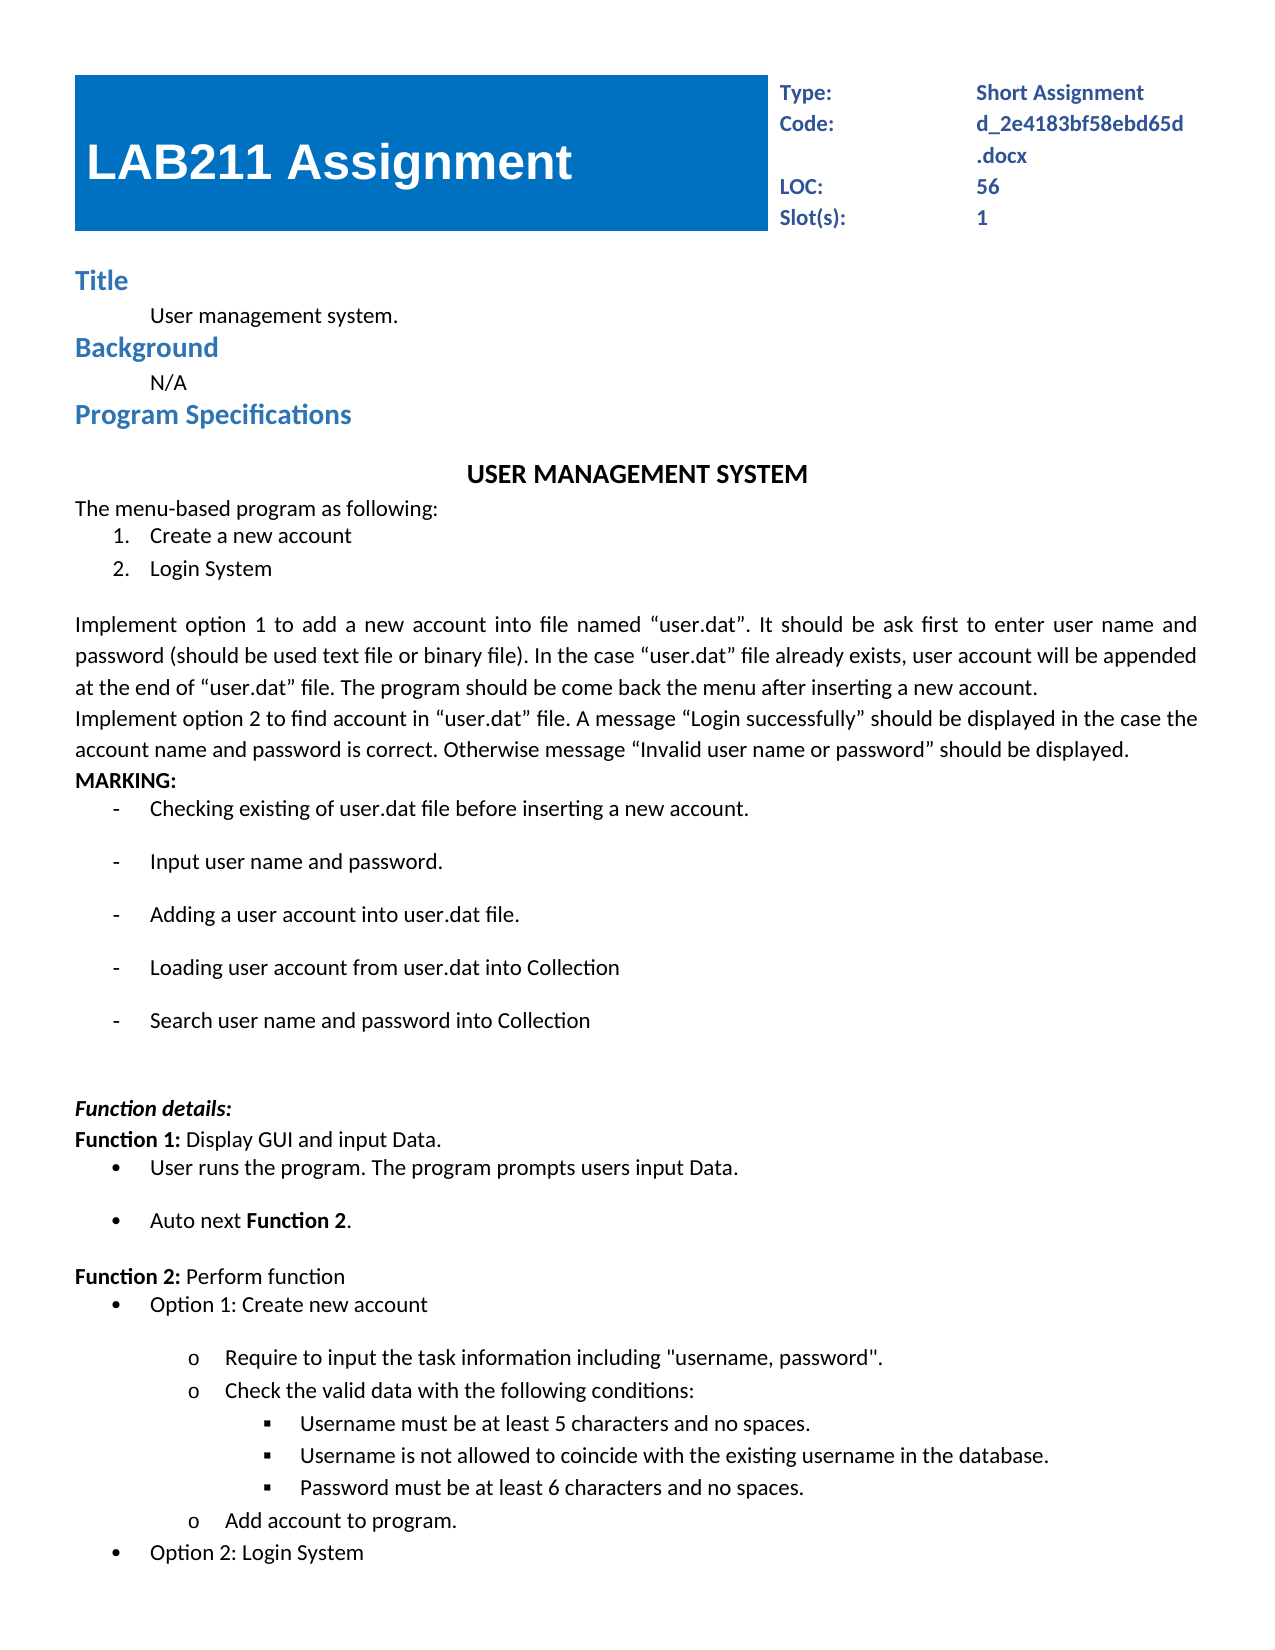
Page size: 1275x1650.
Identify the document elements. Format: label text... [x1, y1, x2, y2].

list Username must be at least 5 characters and no spaces. [262, 1409, 1200, 1437]
list Option 2: Login System [112, 1538, 1200, 1567]
table_cell LOC: [768, 169, 965, 200]
table_cell 1 [965, 200, 1199, 231]
list Create a new account [112, 522, 1200, 550]
list Username is not allowed to coincide with the existing username in the database. [262, 1441, 1200, 1469]
text Background [75, 329, 1200, 365]
list Loading user account from user.dat into Collection [112, 953, 1200, 981]
list Checking existing of user.dat file before inserting a new account. [112, 794, 1200, 822]
text User management system. [75, 298, 1200, 329]
list Require to input the task information including "username, password". [187, 1343, 1200, 1372]
text Function details: [75, 1091, 1200, 1122]
list Option 1: Create new account [112, 1291, 1200, 1318]
table_cell Slot(s): [768, 200, 965, 231]
list Check the valid data with the following conditions: [187, 1376, 1200, 1405]
table_cell 56 [965, 169, 1199, 200]
text Function 2: Perform function [75, 1259, 1200, 1291]
text Implement option 1 to add a new account into file named “user.dat”. It should be ask first to enter user name and password (should be used text file or binary file). In the case “user.dat” file already exists, user account will be appended at the end of “user.dat” file. The program should be come back the menu after inserting a new account. [75, 607, 1200, 701]
text The menu-based program as following: [75, 490, 1200, 522]
list Adding a user account into user.dat file. [112, 900, 1200, 928]
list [262, 1473, 1200, 1502]
text USER MANAGEMENT SYSTEM [75, 432, 1200, 490]
list Add account to program. [187, 1506, 1200, 1534]
text N/A [75, 365, 1200, 396]
list Input user name and password. [112, 847, 1200, 875]
table_header Short Assignment [965, 75, 1199, 106]
text Program Specifications [75, 396, 1200, 432]
text Title [75, 262, 1200, 298]
table_cell Code: [768, 106, 965, 169]
table_cell J1.S.P0057 [965, 106, 1199, 169]
table_header Type: [768, 75, 965, 106]
list Login System [112, 554, 1200, 582]
text Implement option 2 to find account in “user.dat” file. A message “Login successfully” should be displayed in the case the account name and password is correct. Otherwise message “Invalid user name or password” should be displayed. [75, 701, 1200, 763]
list User runs the program. The program prompts users input Data. [112, 1153, 1200, 1181]
text Function 1: Display GUI and input Data. [75, 1122, 1200, 1153]
list Auto next Function 2. [112, 1206, 1200, 1234]
table_header LAB211 Assignment [75, 75, 768, 231]
text MARKING: [75, 763, 1200, 794]
list Search user name and password into Collection [112, 1006, 1200, 1034]
